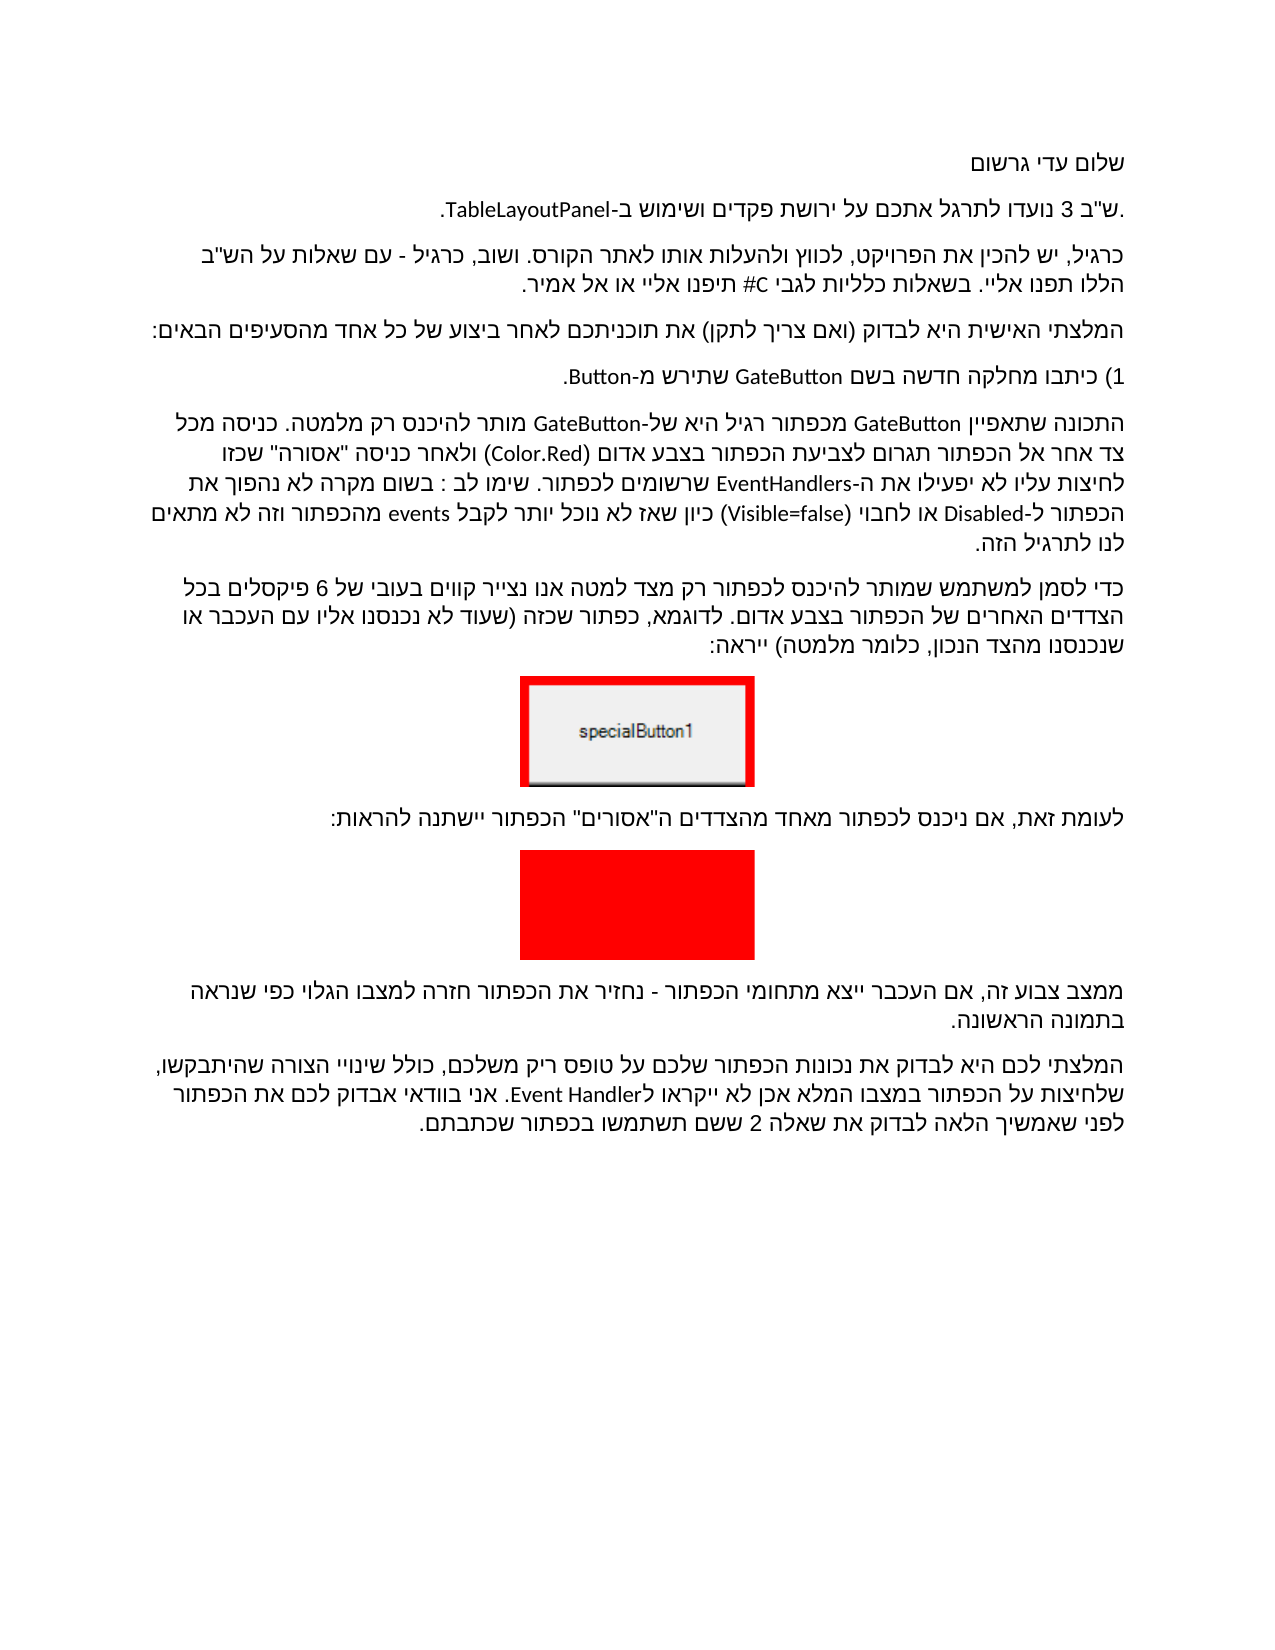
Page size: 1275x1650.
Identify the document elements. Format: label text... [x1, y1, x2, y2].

text המלצתי האישית היא לבדוק (ואם צריך לתקן) את תוכניתכם לאחר ביצוע של כל אחד מהסעיפים הבאים: [150, 317, 1125, 344]
picture [520, 676, 755, 787]
text כרגיל, יש להכין את הפרויקט, לכווץ ולהעלות אותו לאתר הקורס. ושוב, כרגיל - עם שאלות על הש"ב הללו תפנו אליי. בשאלות כלליות לגבי C# תיפנו אליי או אל אמיר. [150, 242, 1125, 298]
text שלום עדי גרשום [150, 150, 1125, 176]
text לעומת זאת, אם ניכנס לכפתור מאחד מהצדדים ה"אסורים" הכפתור יישתנה להראות: [150, 805, 1125, 831]
picture [520, 850, 755, 960]
text .ש"ב 3 נועדו לתרגל אתכם על ירושת פקדים ושימוש ב-TableLayoutPanel. [150, 195, 1125, 223]
text המלצתי לכם היא לבדוק את נכונות הכפתור שלכם על טופס ריק משלכם, כולל שינויי הצורה שהיתבקשו, שלחיצות על הכפתור במצבו המלא אכן לא ייקראו לEvent Handler. אני בוודאי אבדוק לכם את הכפתור לפני שאמשיך הלאה לבדוק את שאלה 2 ששם תשתמשו בכפתור שכתבתם. [150, 1052, 1125, 1137]
text כדי לסמן למשתמש שמותר להיכנס לכפתור רק מצד למטה אנו נצייר קווים בעובי של 6 פיקסלים בכל הצדדים האחרים של הכפתור בצבע אדום. לדוגמא, כפתור שכזה (שעוד לא נכנסנו אליו עם העכבר או שנכנסנו מהצד הנכון, כלומר מלמטה) ייראה: [150, 575, 1125, 658]
text התכונה שתאפיין GateButton מכפתור רגיל היא של-GateButton מותר להיכנס רק מלמטה. כניסה מכל צד אחר אל הכפתור תגרום לצביעת הכפתור בצבע אדום (Color.Red) ולאחר כניסה "אסורה" שכזו לחיצות עליו לא יפעילו את ה-EventHandlers שרשומים לכפתור. שימו לב : בשום מקרה לא נהפוך את הכפתור ל-Disabled או לחבוי (Visible=false) כיון שאז לא נוכל יותר לקבל events מהכפתור וזה לא מתאים לנו לתרגיל הזה. [150, 409, 1125, 556]
text 1) כיתבו מחלקה חדשה בשם GateButton שתירש מ-Button. [150, 362, 1125, 390]
text ממצב צבוע זה, אם העכבר ייצא מתחומי הכפתור - נחזיר את הכפתור חזרה למצבו הגלוי כפי שנראה בתמונה הראשונה. [150, 978, 1125, 1033]
